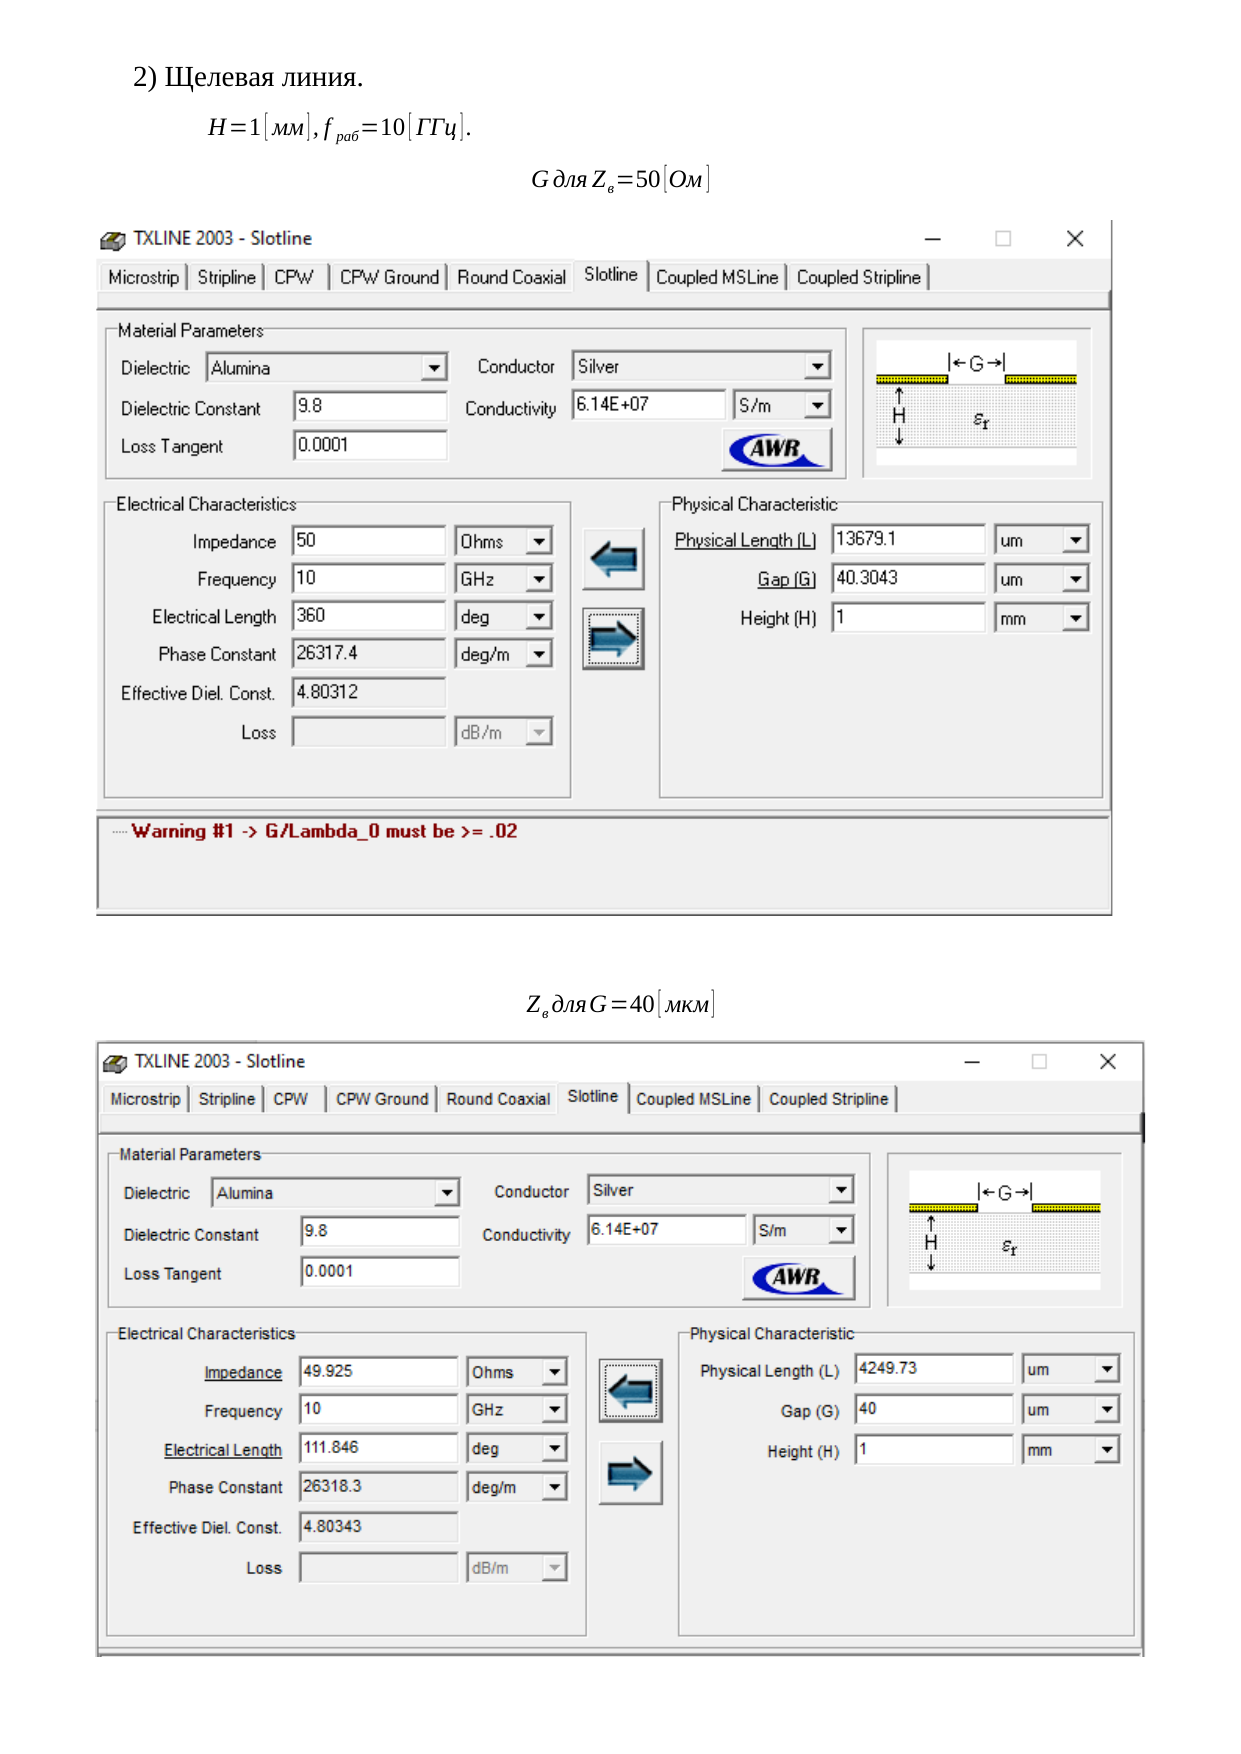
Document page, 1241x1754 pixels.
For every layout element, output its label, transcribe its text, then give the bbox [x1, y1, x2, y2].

picture [96, 220, 1113, 916]
picture [95, 1040, 1146, 1657]
text 2) Щелевая линия. [59, 59, 1181, 93]
